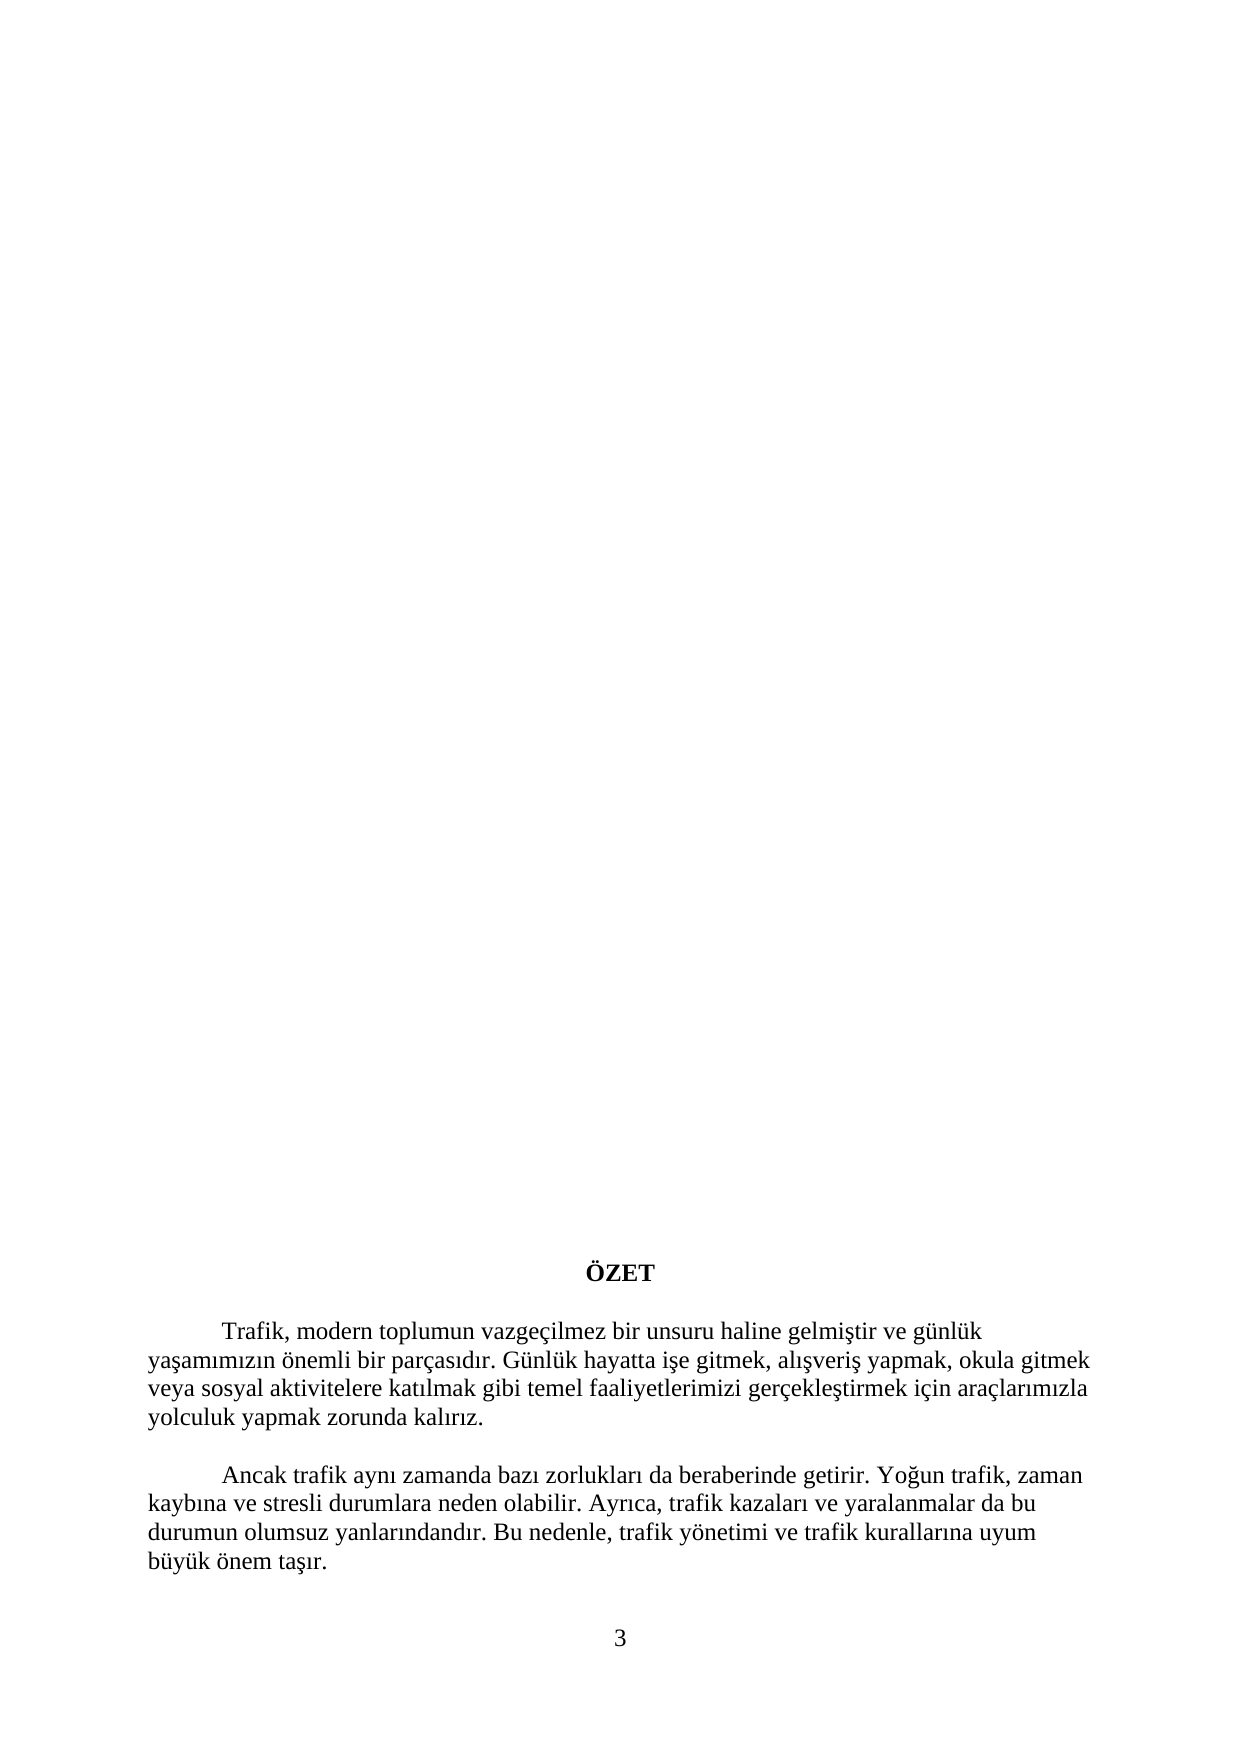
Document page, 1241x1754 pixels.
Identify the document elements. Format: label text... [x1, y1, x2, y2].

text Trafik, modern toplumun vazgeçilmez bir unsuru haline gelmiştir ve günlük yaşamımızın önemli bir parçasıdır. Günlük hayatta işe gitmek, alışveriş yapmak, okula gitmek veya sosyal aktivitelere katılmak gibi temel faaliyetlerimizi gerçekleştirmek için araçlarımızla yolculuk yapmak zorunda kalırız. [148, 1316, 1093, 1431]
subtitle ÖZET [148, 1258, 1093, 1287]
text Ancak trafik aynı zamanda bazı zorlukları da beraberinde getirir. Yoğun trafik, zaman kaybına ve stresli durumlara neden olabilir. Ayrıca, trafik kazaları ve yaralanmalar da bu durumun olumsuz yanlarındandır. Bu nedenle, trafik yönetimi ve trafik kurallarına uyum büyük önem taşır. [148, 1460, 1093, 1575]
